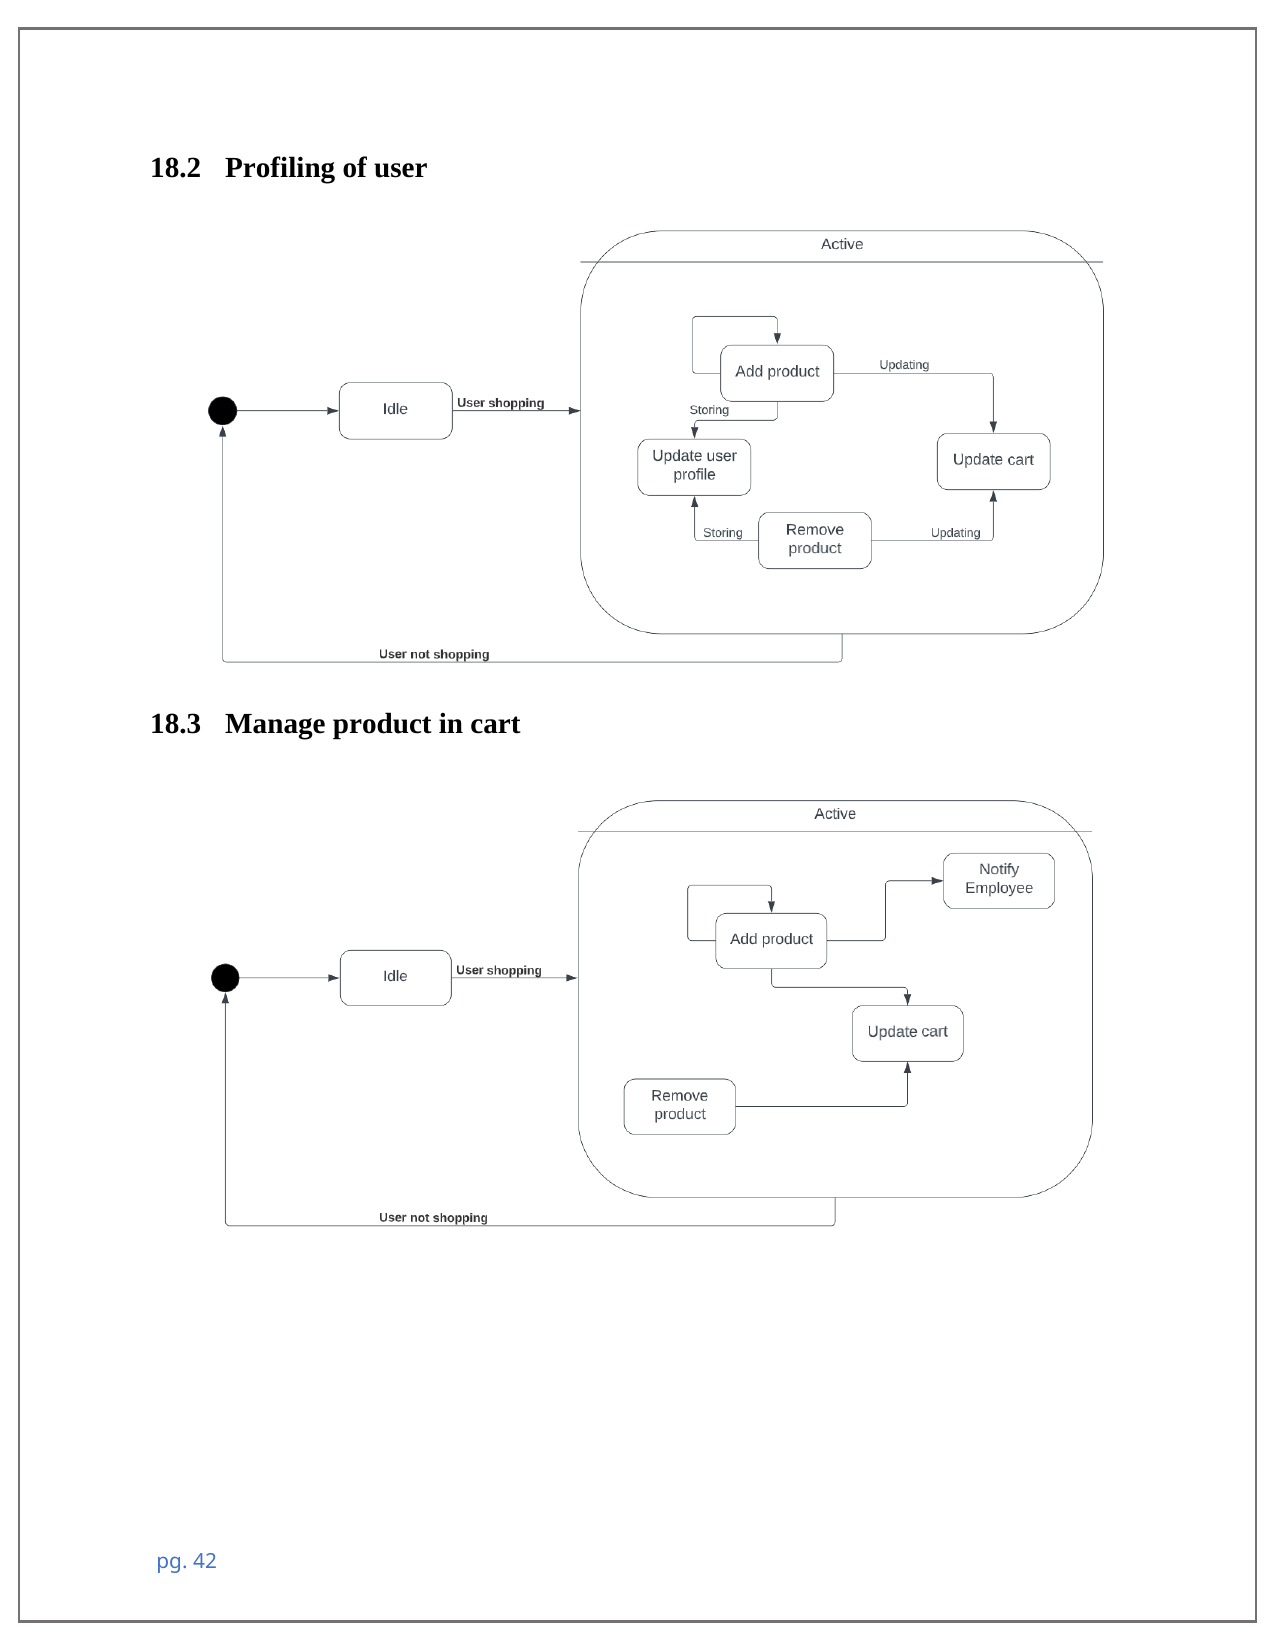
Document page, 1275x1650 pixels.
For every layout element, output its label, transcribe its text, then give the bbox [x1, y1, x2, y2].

subtitle Manage product in cart [150, 706, 1125, 739]
subtitle Profiling of user [150, 150, 1125, 183]
picture [150, 212, 1125, 677]
picture [150, 768, 1125, 1252]
